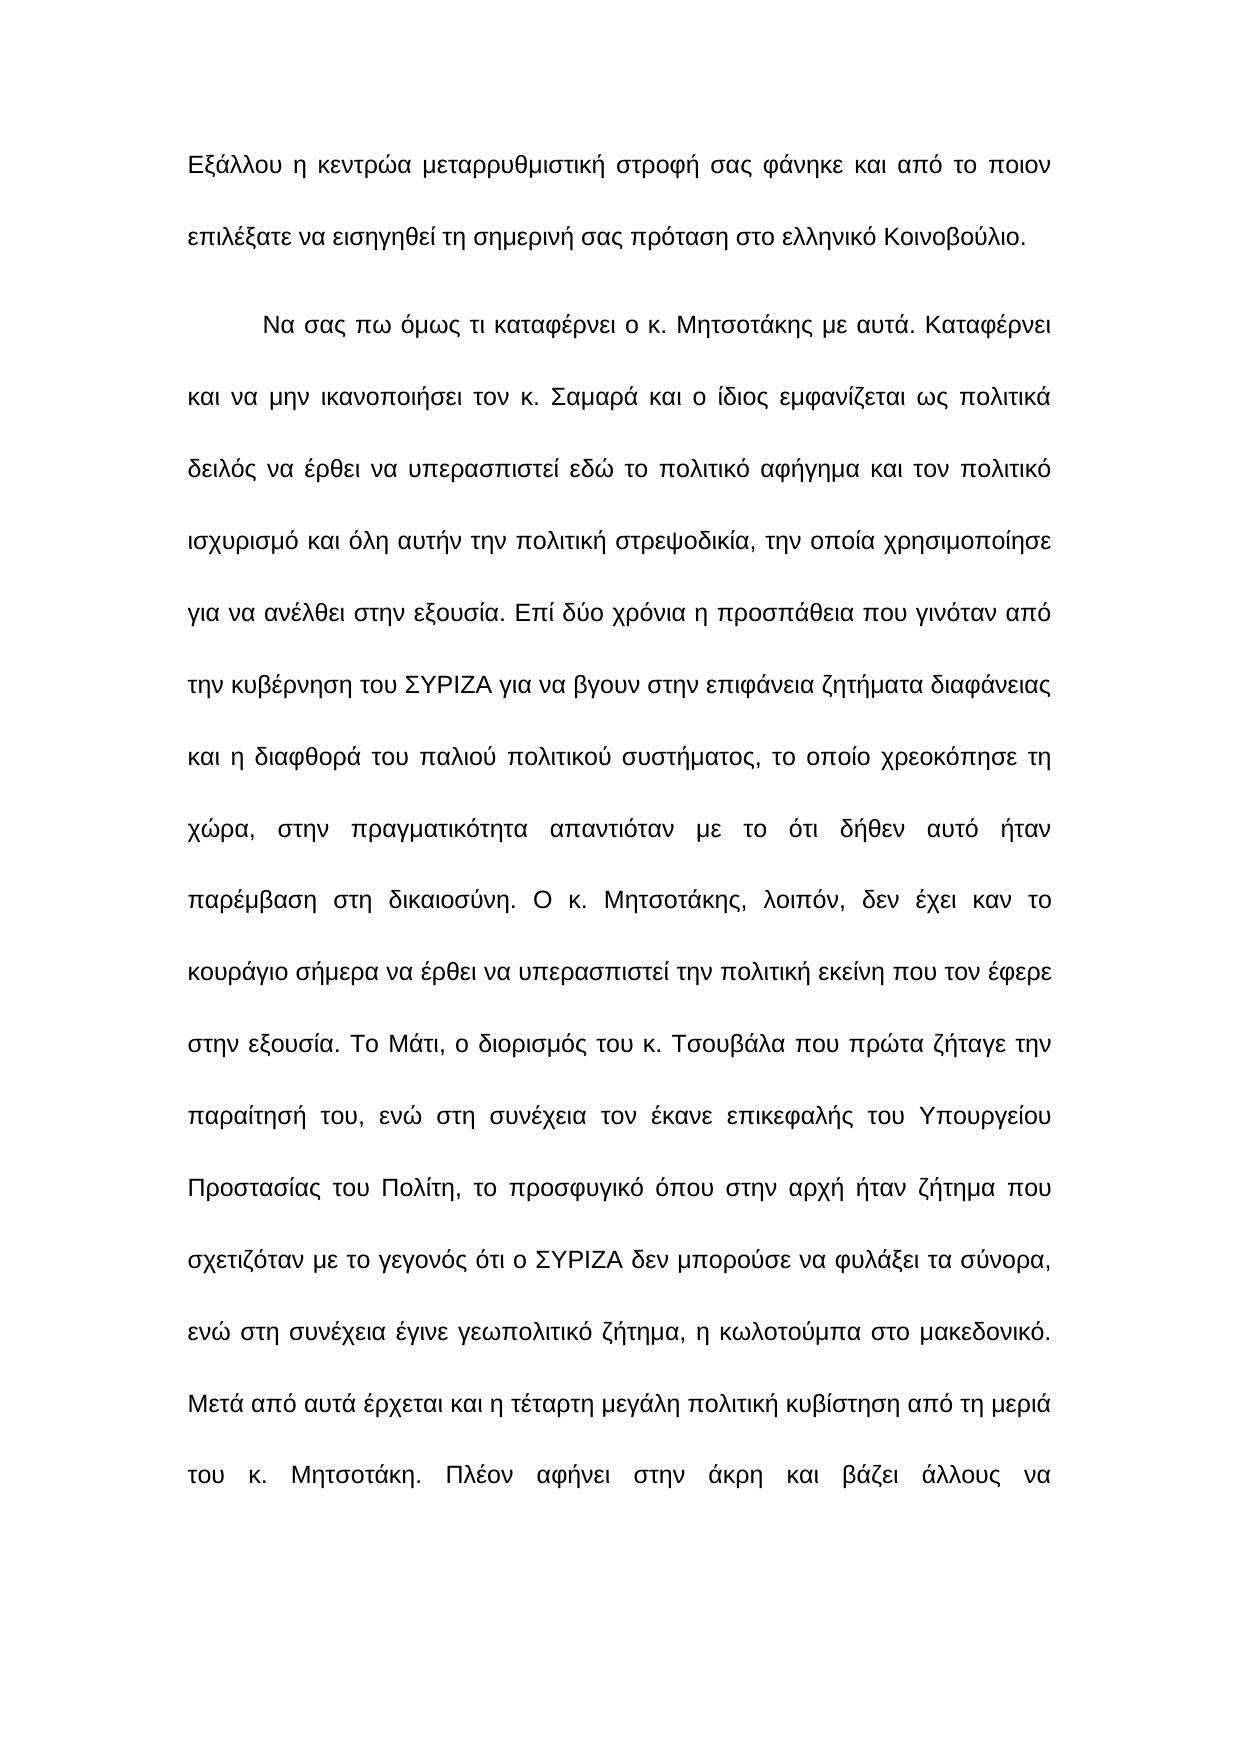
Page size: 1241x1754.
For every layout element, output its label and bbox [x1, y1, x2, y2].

text [187, 150, 1053, 251]
text [187, 310, 1053, 1489]
